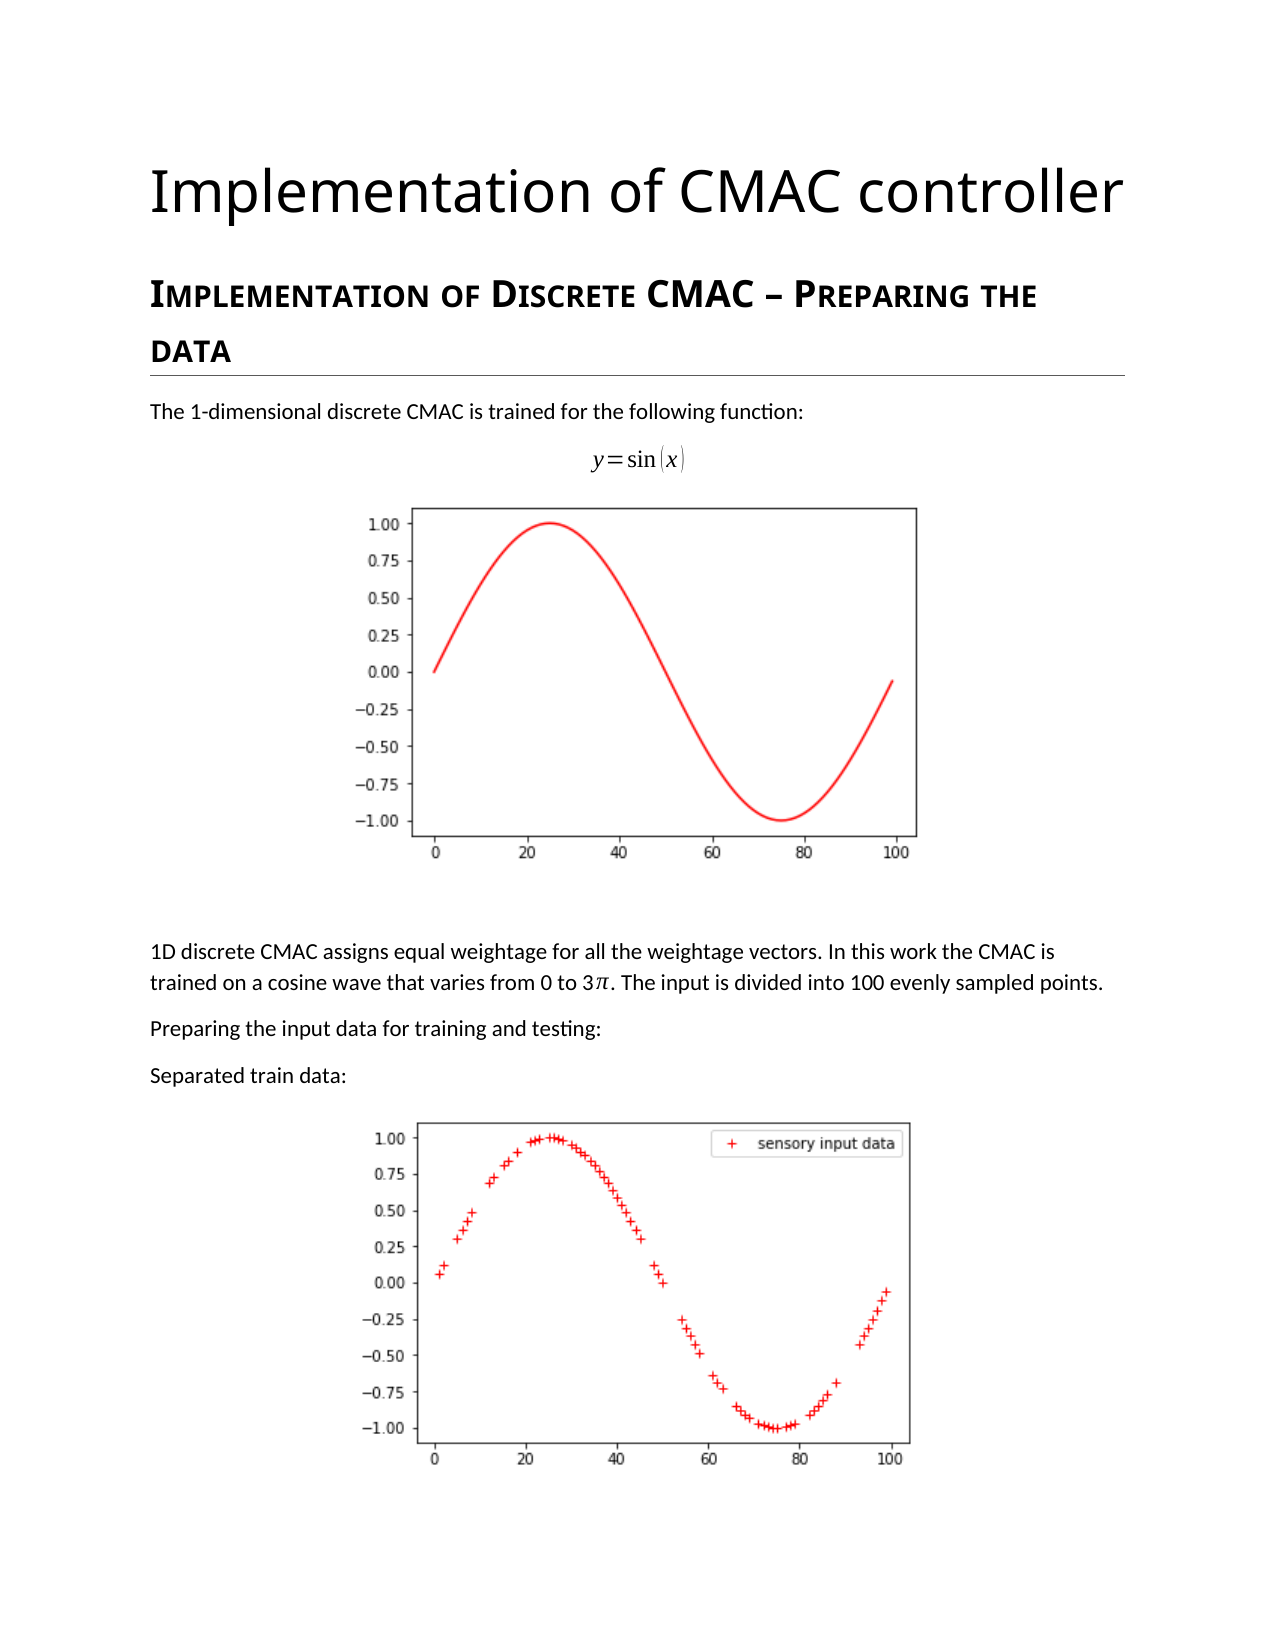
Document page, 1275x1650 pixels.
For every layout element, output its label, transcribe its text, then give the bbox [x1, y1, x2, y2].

picture [344, 493, 931, 872]
text The 1-dimensional discrete CMAC is trained for the following function: [150, 397, 1125, 425]
picture [351, 1108, 924, 1478]
text Separated train data: [150, 1061, 1125, 1089]
text 1D discrete CMAC assigns equal weightage for all the weightage vectors. In this work the CMAC is trained on a cosine wave that varies from 0 to 3. The input is divided into 100 evenly sampled points. [150, 937, 1125, 996]
subtitle Implementation of Discrete CMAC – Preparing the data [150, 267, 1125, 375]
text Preparing the input data for training and testing: [150, 1014, 1125, 1043]
title Implementation of CMAC controller [150, 150, 1125, 229]
